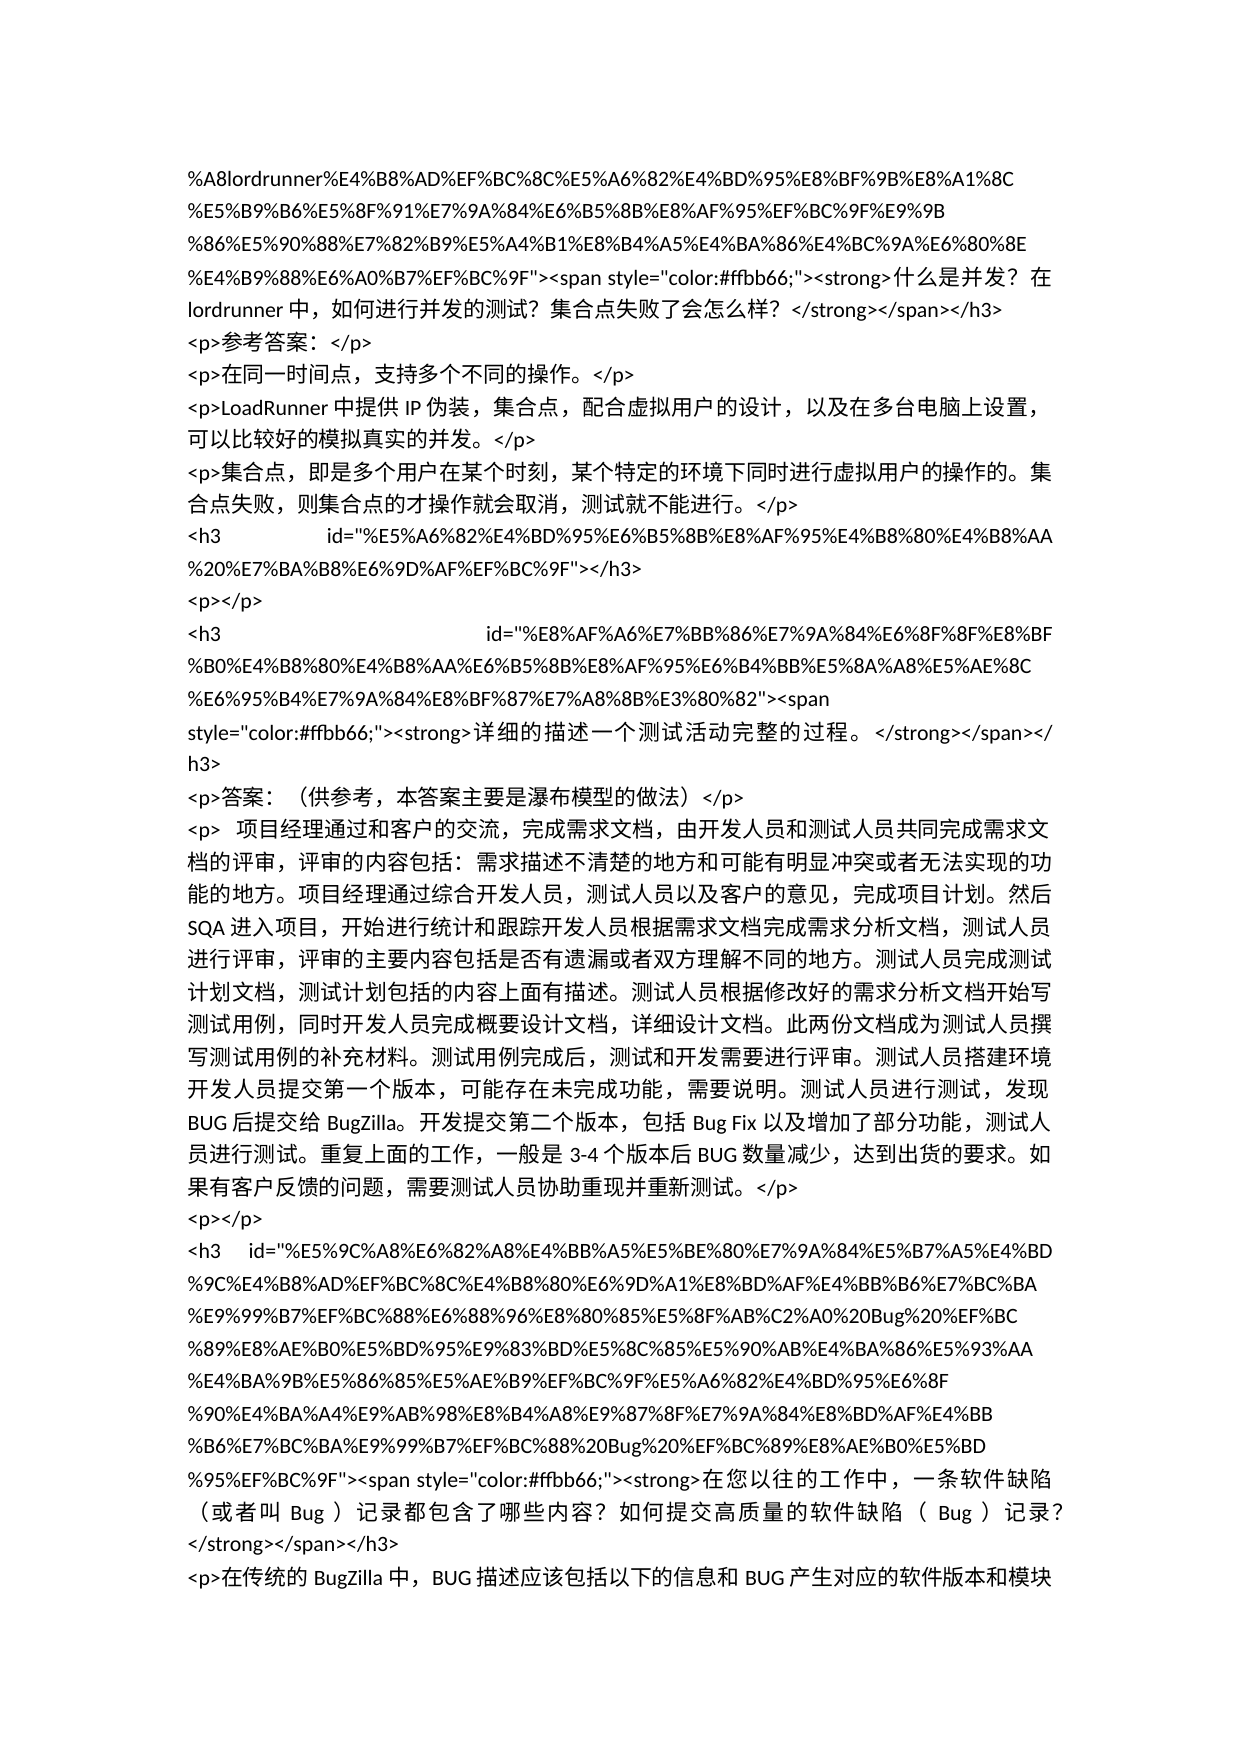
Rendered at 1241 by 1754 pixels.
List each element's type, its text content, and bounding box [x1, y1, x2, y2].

text <p>在同一时间点，支持多个不同的操作。</p> [187, 357, 1053, 389]
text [187, 1559, 1053, 1592]
text <p>参考答案：</p> [187, 324, 1053, 357]
text <h3 id="%E8%AF%A6%E7%BB%86%E7%9A%84%E6%8F%8F%E8%BF%B0%E4%B8%80%E4%B8%AA%E6%B5%8B%E8%AF%95%E6%B4%BB%E5%8A%A8%E5%AE%8C%E6%95%B4%E7%9A%84%E8%BF%87%E7%A8%8B%E3%80%82"><span style="color:#ffbb66;"><strong>详细的描述一个测试活动完整的过程。</strong></span></h3> [187, 617, 1053, 779]
text <p>集合点，即是多个用户在某个时刻，某个特定的环境下同时进行虚拟用户的操作的。集合点失败，则集合点的才操作就会取消，测试就不能进行。</p> [187, 454, 1053, 519]
text <h3 id="%E5%9C%A8%E6%82%A8%E4%BB%A5%E5%BE%80%E7%9A%84%E5%B7%A5%E4%BD%9C%E4%B8%AD%EF%BC%8C%E4%B8%80%E6%9D%A1%E8%BD%AF%E4%BB%B6%E7%BC%BA%E9%99%B7%EF%BC%88%E6%88%96%E8%80%85%E5%8F%AB%C2%A0%20Bug%20%EF%BC%89%E8%AE%B0%E5%BD%95%E9%83%BD%E5%8C%85%E5%90%AB%E4%BA%86%E5%93%AA%E4%BA%9B%E5%86%85%E5%AE%B9%EF%BC%9F%E5%A6%82%E4%BD%95%E6%8F%90%E4%BA%A4%E9%AB%98%E8%B4%A8%E9%87%8F%E7%9A%84%E8%BD%AF%E4%BB%B6%E7%BC%BA%E9%99%B7%EF%BC%88%20Bug%20%EF%BC%89%E8%AE%B0%E5%BD%95%EF%BC%9F"><span style="color:#ffbb66;"><strong>在您以往的工作中，一条软件缺陷（或者叫 Bug ）记录都包含了哪些内容？如何提交高质量的软件缺陷（ Bug ）记录？</strong></span></h3> [187, 1234, 1053, 1559]
text <p></p> [187, 584, 1053, 617]
text <h3 id="%E5%A6%82%E4%BD%95%E6%B5%8B%E8%AF%95%E4%B8%80%E4%B8%AA%20%E7%BA%B8%E6%9D%AF%EF%BC%9F"></h3> [187, 519, 1053, 584]
text <p> 项目经理通过和客户的交流，完成需求文档，由开发人员和测试人员共同完成需求文档的评审，评审的内容包括：需求描述不清楚的地方和可能有明显冲突或者无法实现的功能的地方。项目经理通过综合开发人员，测试人员以及客户的意见，完成项目计划。然后 SQA 进入项目，开始进行统计和跟踪开发人员根据需求文档完成需求分析文档，测试人员进行评审，评审的主要内容包括是否有遗漏或者双方理解不同的地方。测试人员完成测试计划文档，测试计划包括的内容上面有描述。测试人员根据修改好的需求分析文档开始写测试用例，同时开发人员完成概要设计文档，详细设计文档。此两份文档成为测试人员撰写测试用例的补充材料。测试用例完成后，测试和开发需要进行评审。测试人员搭建环境开发人员提交第一个版本，可能存在未完成功能，需要说明。测试人员进行测试，发现 BUG后提交给 BugZilla。开发提交第二个版本，包括 Bug Fix 以及增加了部分功能，测试人员进行测试。重复上面的工作，一般是 3-4 个版本后 BUG 数量减少，达到出货的要求。如果有客户反馈的问题，需要测试人员协助重现并重新测试。</p> [187, 812, 1053, 1202]
text <p></p> [187, 1202, 1053, 1234]
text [187, 162, 1053, 324]
text <p>LoadRunner中提供IP伪装，集合点，配合虚拟用户的设计，以及在多台电脑上设置，可以比较好的模拟真实的并发。</p> [187, 389, 1053, 454]
text <p>答案：（供参考，本答案主要是瀑布模型的做法）</p> [187, 779, 1053, 812]
